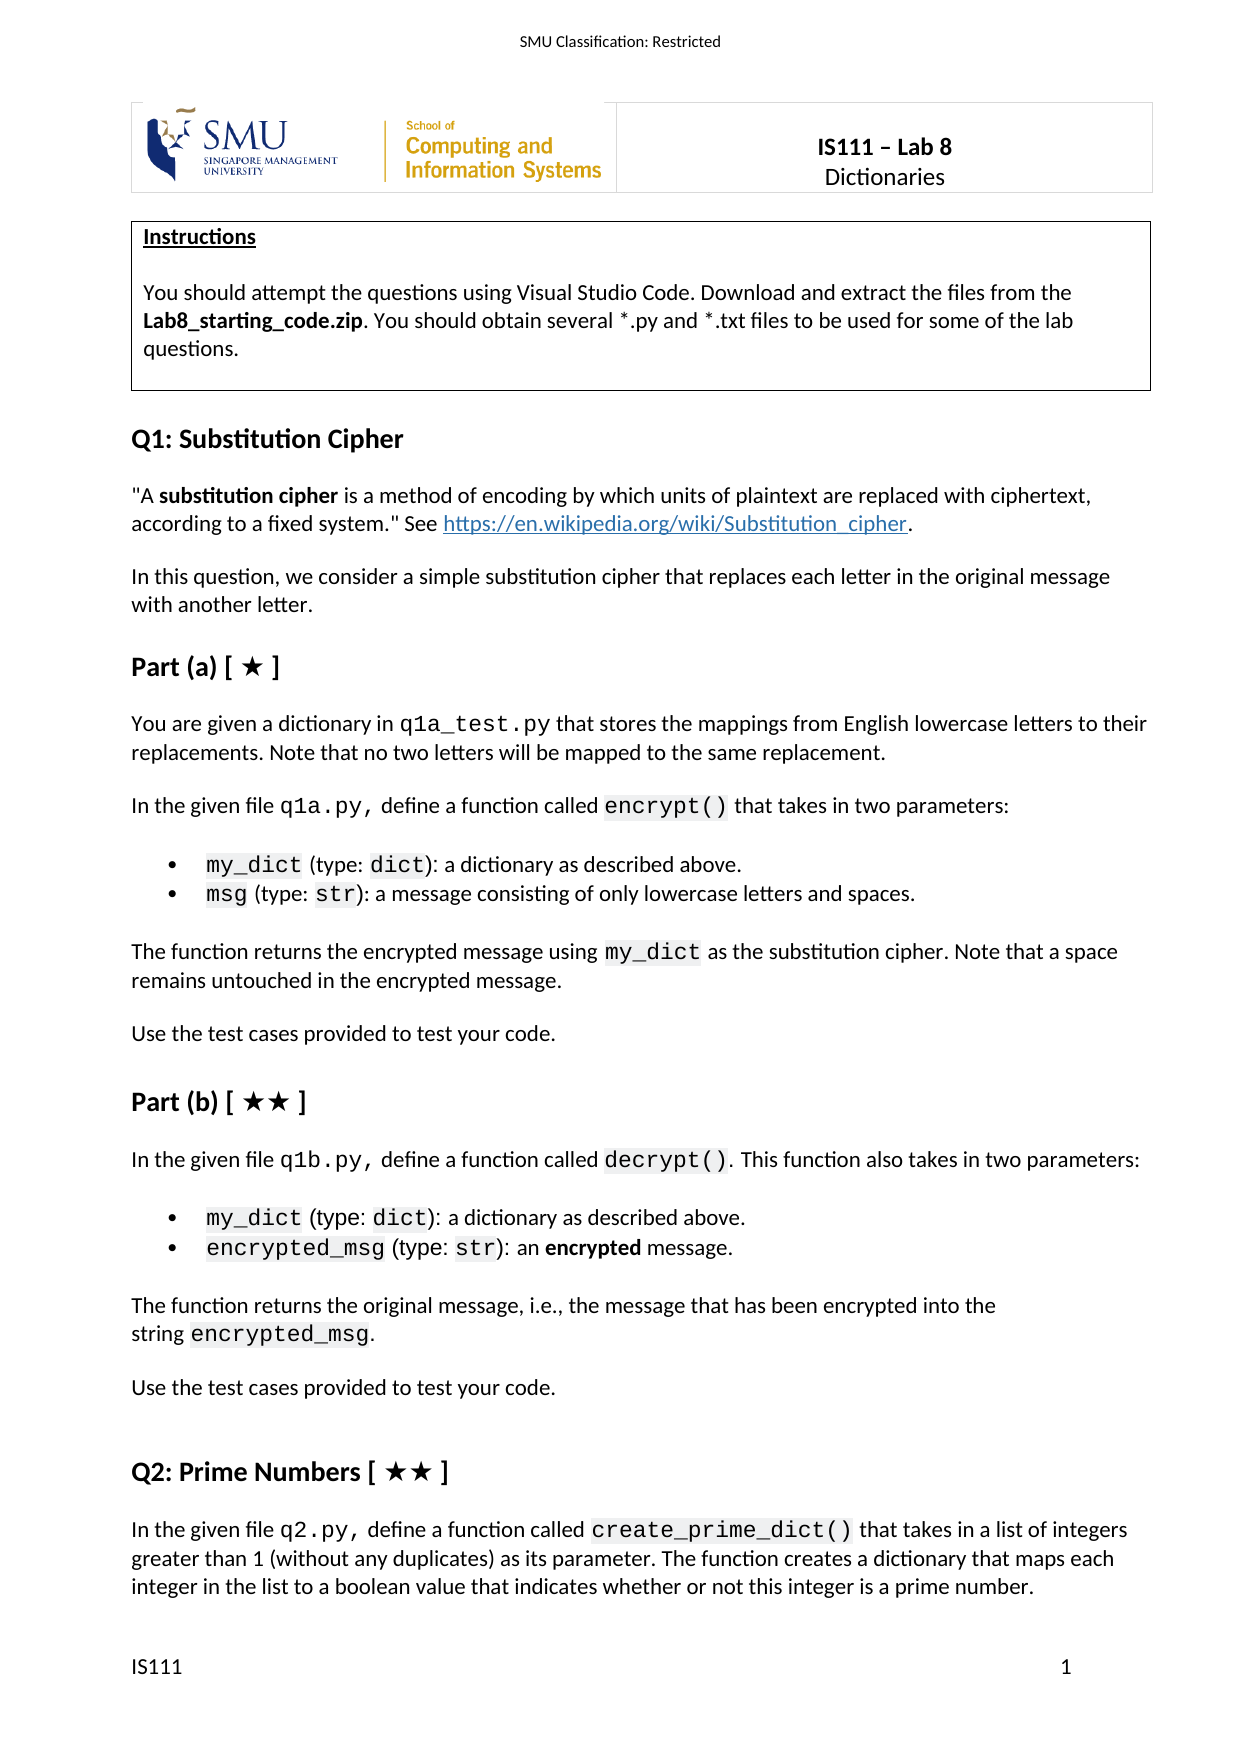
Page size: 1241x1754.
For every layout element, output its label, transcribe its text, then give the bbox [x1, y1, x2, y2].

text The function returns the encrypted message using my_dict as the substitution cipher. Note that a space remains untouched in the encrypted message. [131, 937, 1153, 994]
list msg (type: str): a message consisting of only lowercase letters and spaces. [169, 879, 1153, 908]
text "A substitution cipher is a method of encoding by which units of plaintext are replaced with ciphertext, according to a fixed system." See https://en.wikipedia.org/wiki/Substitution_cipher. [131, 481, 1153, 537]
list my_dict (type: dict): a dictionary as described above. [169, 850, 1153, 879]
text In the given file q2.py, define a function called create_prime_dict() that takes in a list of integers greater than 1 (without any duplicates) as its parameter. The function creates a dictionary that maps each integer in the list to a boolean value that indicates whether or not this integer is a prime number. [131, 1515, 1153, 1600]
text In the given file q1b.py, define a function called decrypt(). This function also takes in two parameters: [131, 1145, 1153, 1174]
list encrypted_msg (type: str): an encrypted message. [169, 1233, 1153, 1262]
text Q2: Prime Numbers [ ★★ ] [131, 1451, 1153, 1490]
text Q1: Substitution Cipher [131, 421, 1153, 456]
table_header Instructions You should attempt the questions using Visual Studio Code. Download and extract the files from the Lab8_starting_code.zip. You should obtain several *.py and *.txt files to be used for some of the lab questions. [132, 222, 1150, 390]
text Part (b) [ ★★ ] [131, 1082, 1153, 1120]
text You are given a dictionary in q1a_test.py that stores the mappings from English lowercase letters to their replacements. Note that no two letters will be mapped to the same replacement. [131, 709, 1153, 766]
text Use the test cases provided to test your code. [131, 1373, 1153, 1401]
text Use the test cases provided to test your code. [131, 1019, 1153, 1047]
text Part (a) [ ★ ] [131, 646, 1153, 684]
list my_dict (type: dict): a dictionary as described above. [169, 1203, 1153, 1233]
text In this question, we consider a simple substitution cipher that replaces each letter in the original message with another letter. [131, 562, 1153, 618]
text The function returns the original message, i.e., the message that has been encrypted into the string encrypted_msg. [131, 1291, 1153, 1348]
picture [143, 102, 605, 188]
text In the given file q1a.py, define a function called encrypt() that takes in two parameters: [131, 791, 1153, 821]
